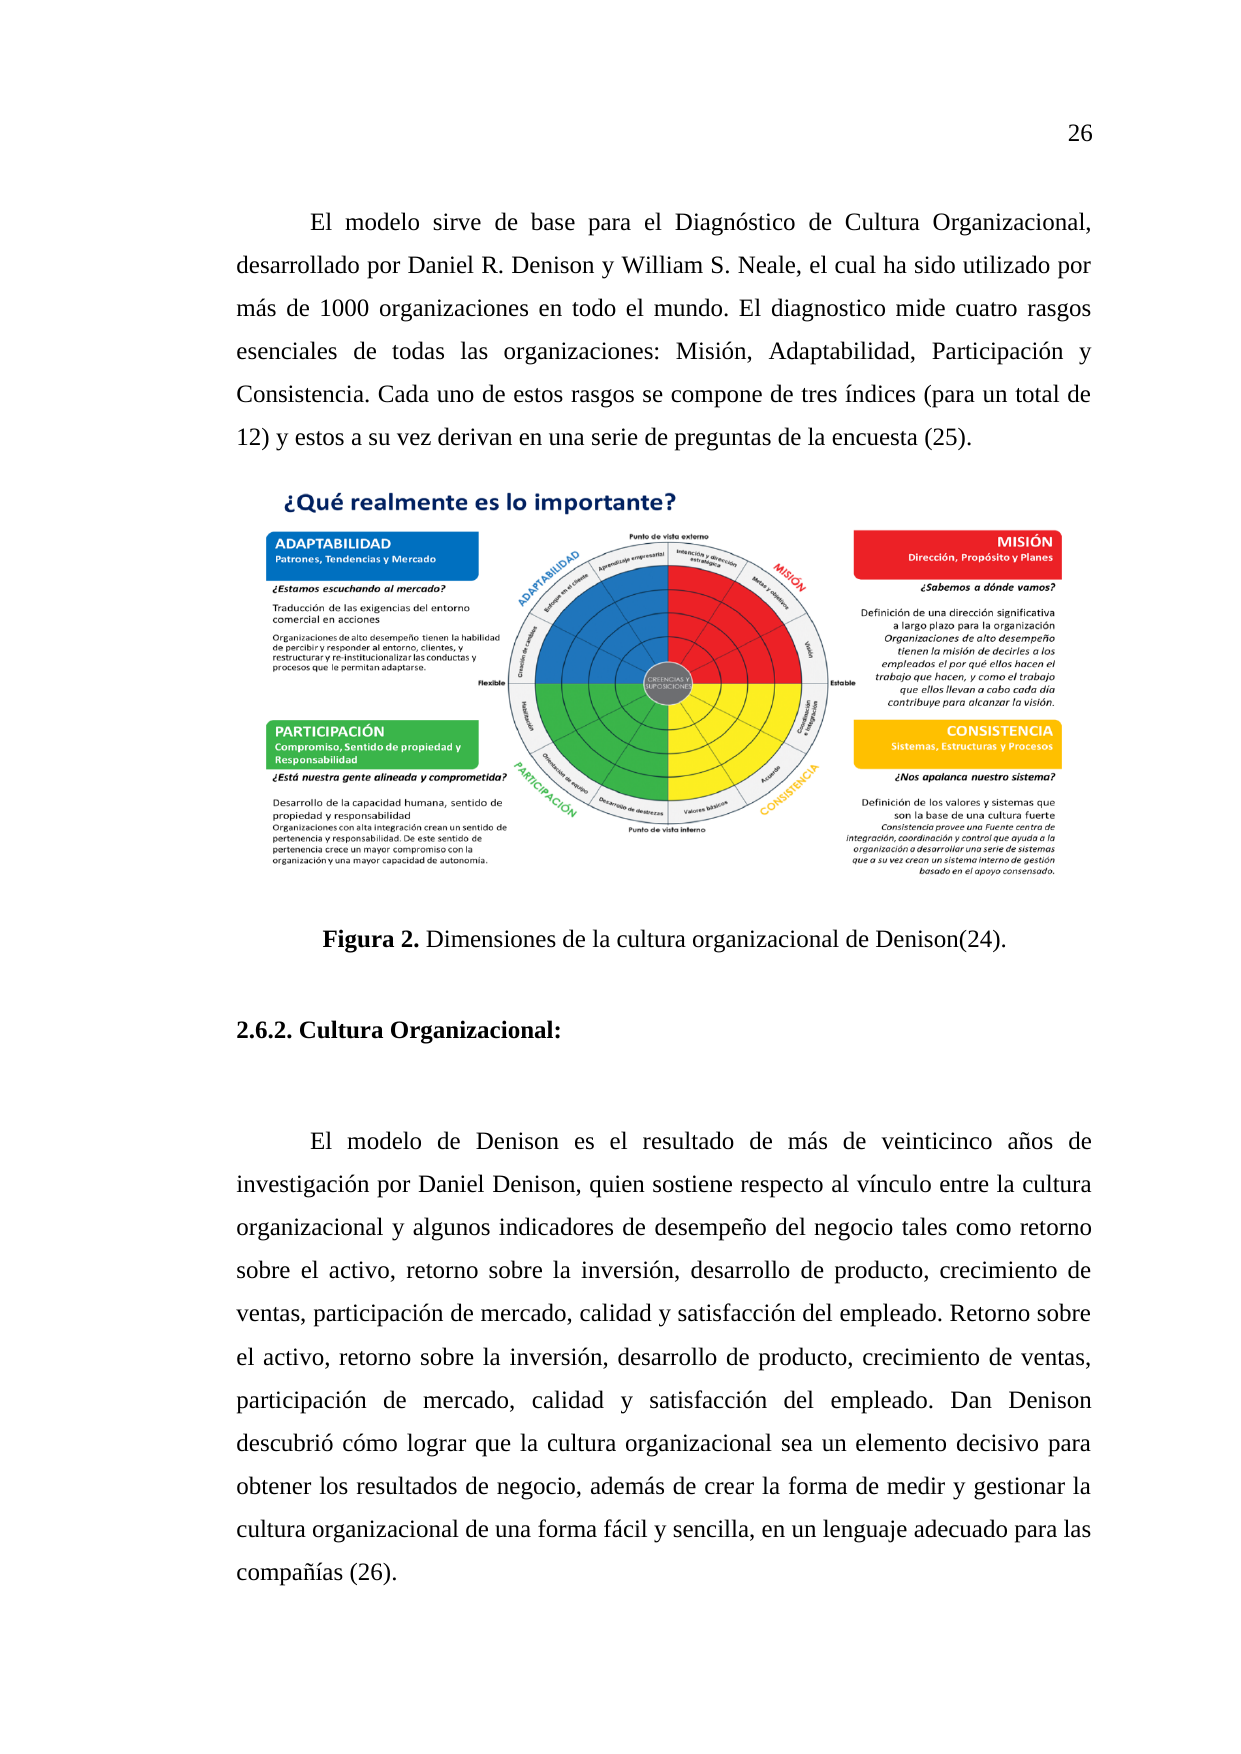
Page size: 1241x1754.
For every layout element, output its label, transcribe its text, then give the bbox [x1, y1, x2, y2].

text Figura 2. Dimensiones de la cultura organizacional de Denison(24). [236, 896, 1092, 953]
subtitle 2.6.2. Cultura Organizacional: [236, 1015, 1092, 1043]
picture [236, 465, 1093, 896]
text El modelo de Denison es el resultado de más de veinticinco años de investigación por Daniel Denison, quien sostiene respecto al vínculo entre la cultura organizacional y algunos indicadores de desempeño del negocio tales como retorno sobre el activo, retorno sobre la inversión, desarrollo de producto, crecimiento de ventas, participación de mercado, calidad y satisfacción del empleado. Retorno sobre el activo, retorno sobre la inversión, desarrollo de producto, crecimiento de ventas, participación de mercado, calidad y satisfacción del empleado. Dan Denison descubrió cómo lograr que la cultura organizacional sea un elemento decisivo para obtener los resultados de negocio, además de crear la forma de medir y gestionar la cultura organizacional de una forma fácil y sencilla, en un lenguaje adecuado para las compañías (26). [236, 1126, 1092, 1586]
text El modelo sirve de base para el Diagnóstico de Cultura Organizacional, desarrollado por Daniel R. Denison y William S. Neale, el cual ha sido utilizado por más de 1000 organizaciones en todo el mundo. El diagnostico mide cuatro rasgos esenciales de todas las organizaciones: Misión, Adaptabilidad, Participación y Consistencia. Cada uno de estos rasgos se compone de tres índices (para un total de 12) y estos a su vez derivan en una serie de preguntas de la encuesta (25). [236, 207, 1092, 451]
